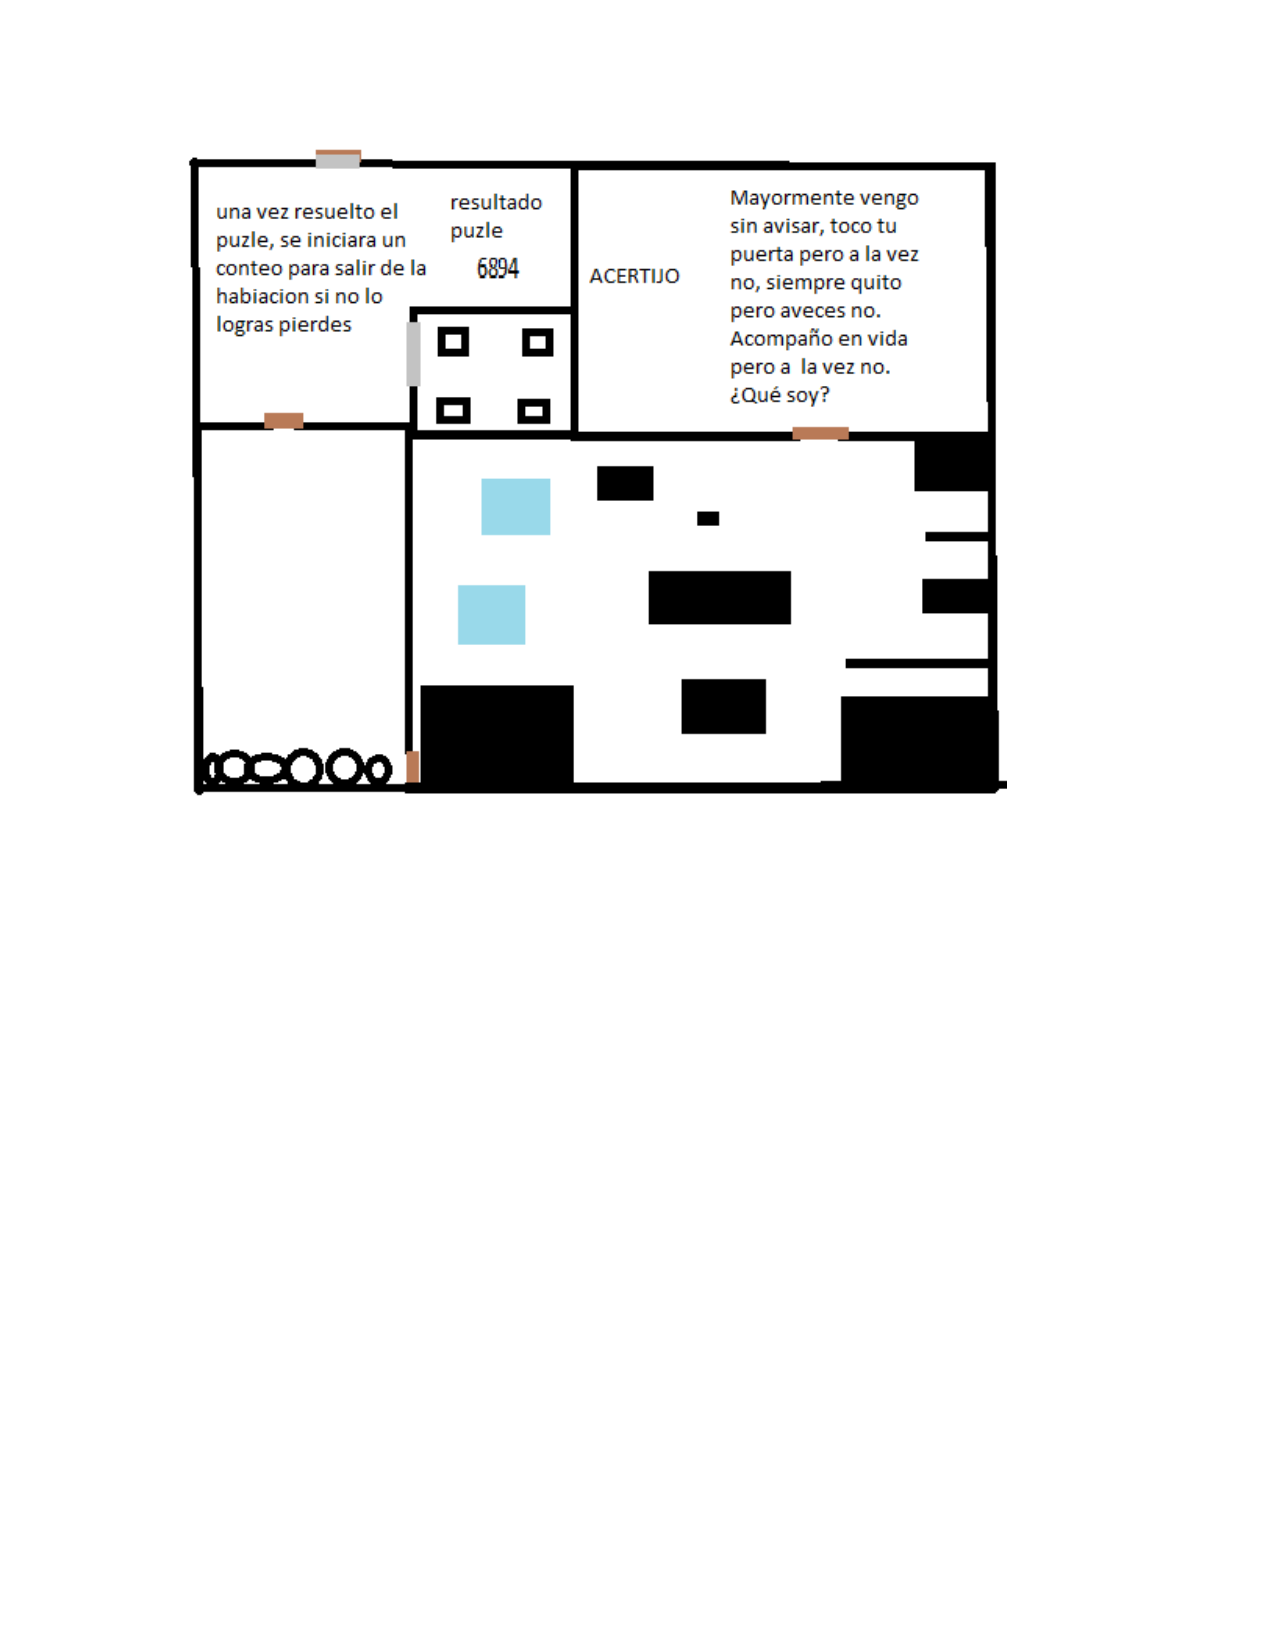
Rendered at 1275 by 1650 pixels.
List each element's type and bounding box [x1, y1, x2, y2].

picture [177, 147, 1007, 800]
